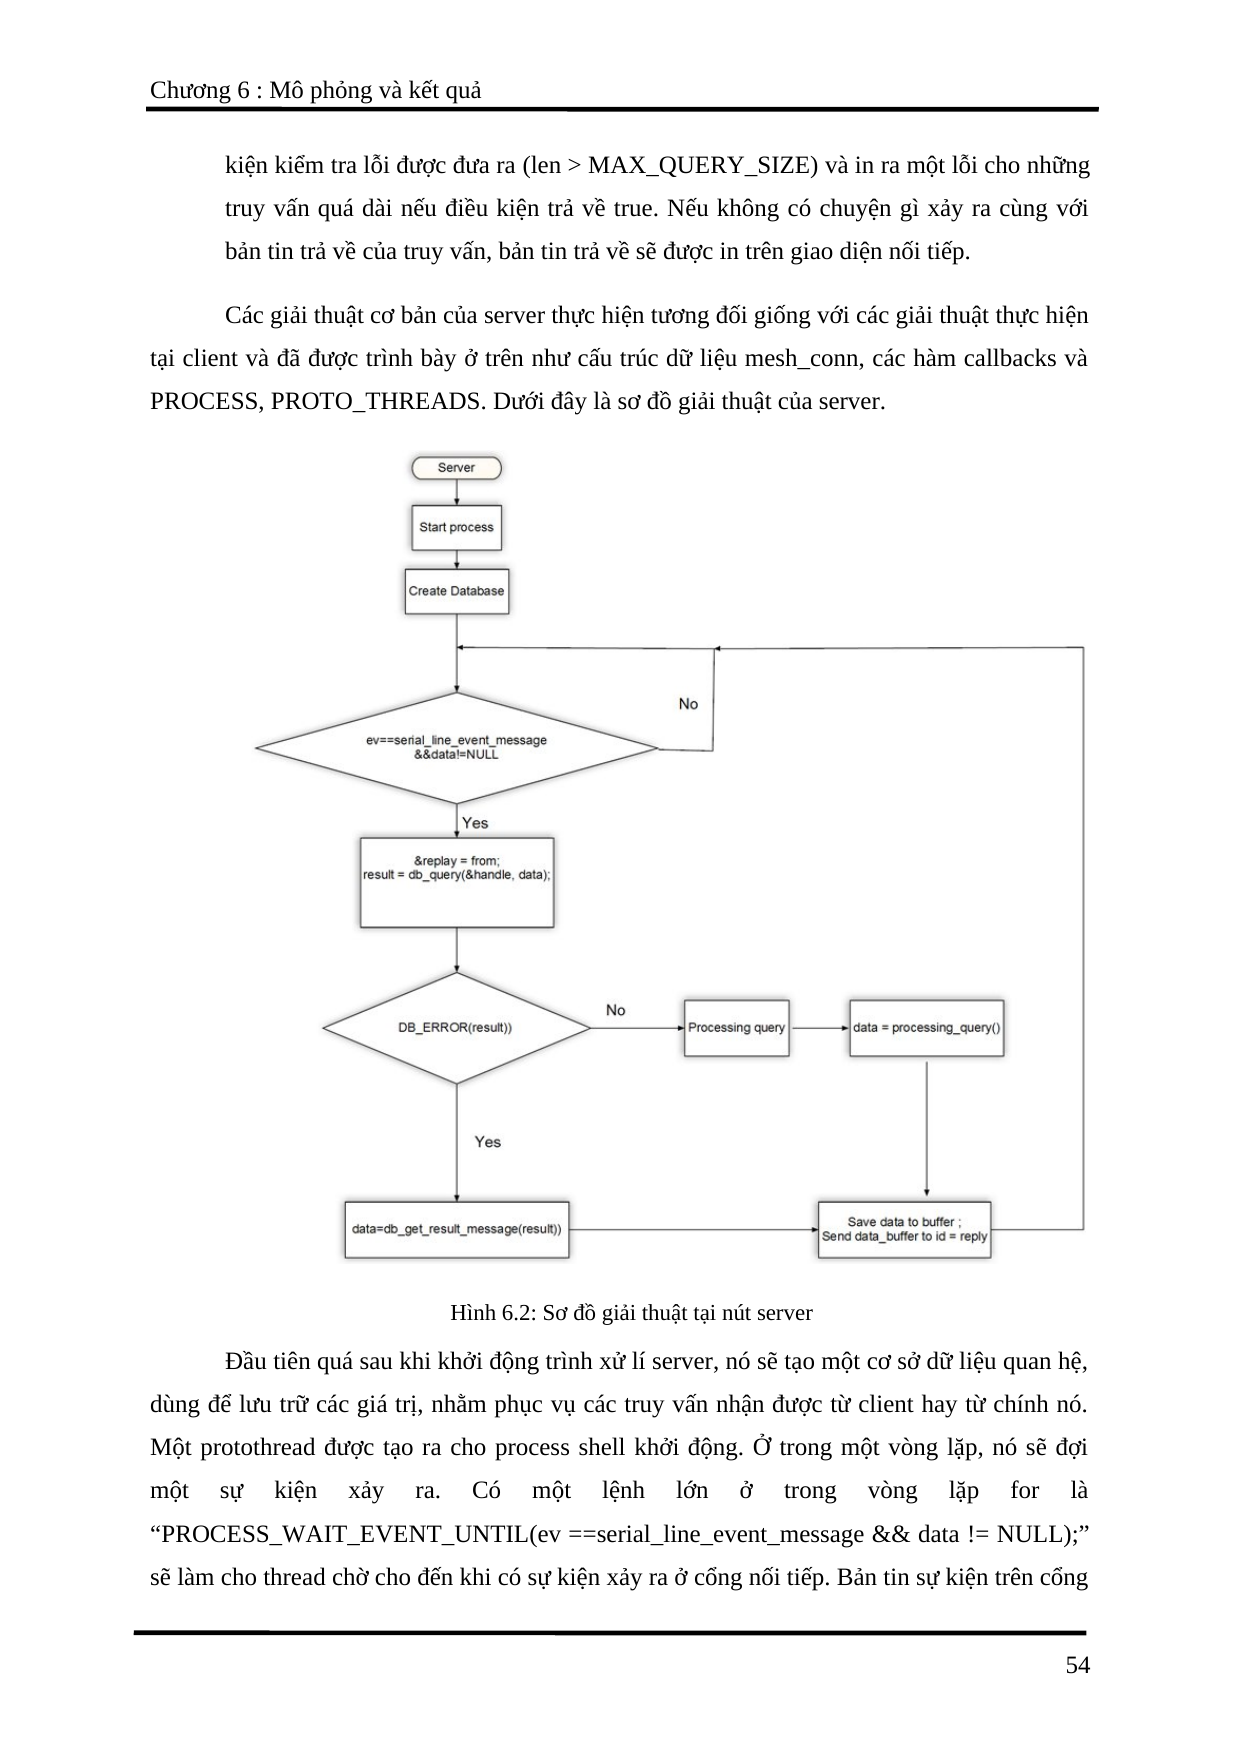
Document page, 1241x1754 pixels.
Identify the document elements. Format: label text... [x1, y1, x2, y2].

picture [150, 450, 1091, 1264]
text Các giải thuật cơ bản của server thực hiện tương đối giống với các giải thuật thực hiện tại client và đã được trình bày ở trên như cấu trúc dữ liệu mesh_conn, các hàm callbacks và PROCESS, PROTO_THREADS. Dưới đây là sơ đồ giải thuật của server. [150, 300, 1090, 415]
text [150, 1346, 1090, 1591]
text 26Hình 6.2: Sơ đồ giải thuật tại nút server [150, 1299, 1090, 1325]
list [187, 150, 1090, 265]
